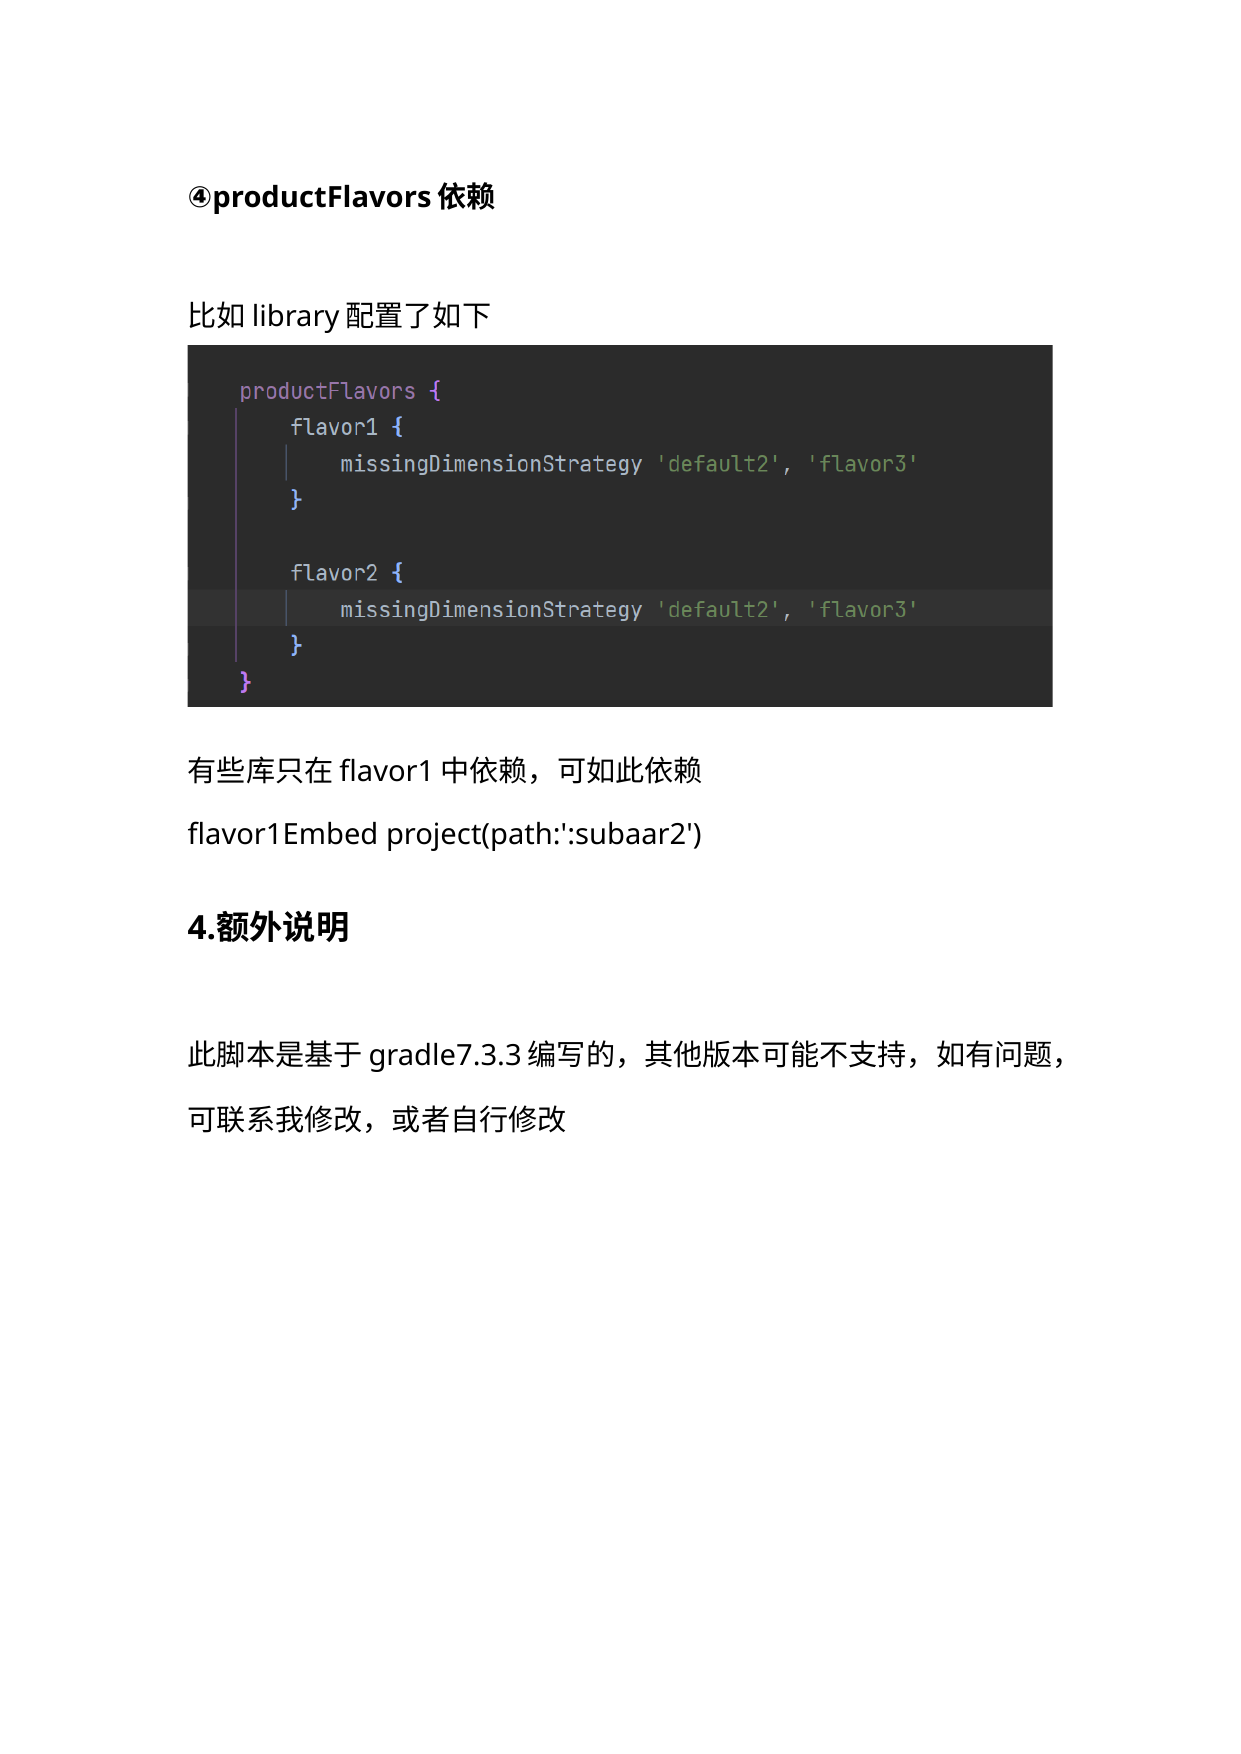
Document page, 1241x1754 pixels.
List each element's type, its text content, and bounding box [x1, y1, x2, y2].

text 比如library配置了如下 [187, 281, 1053, 345]
picture [187, 345, 1053, 707]
text flavor1Embed project(path:':subaar2') [187, 801, 1053, 866]
subtitle ④productFlavors依赖 [187, 162, 1053, 227]
subtitle 4.额外说明 [187, 893, 1053, 958]
text 有些库只在flavor1中依赖，可如此依赖 [187, 736, 1053, 801]
text 此脚本是基于gradle7.3.3编写的，其他版本可能不支持，如有问题，可联系我修改，或者自行修改 [187, 1020, 1053, 1150]
